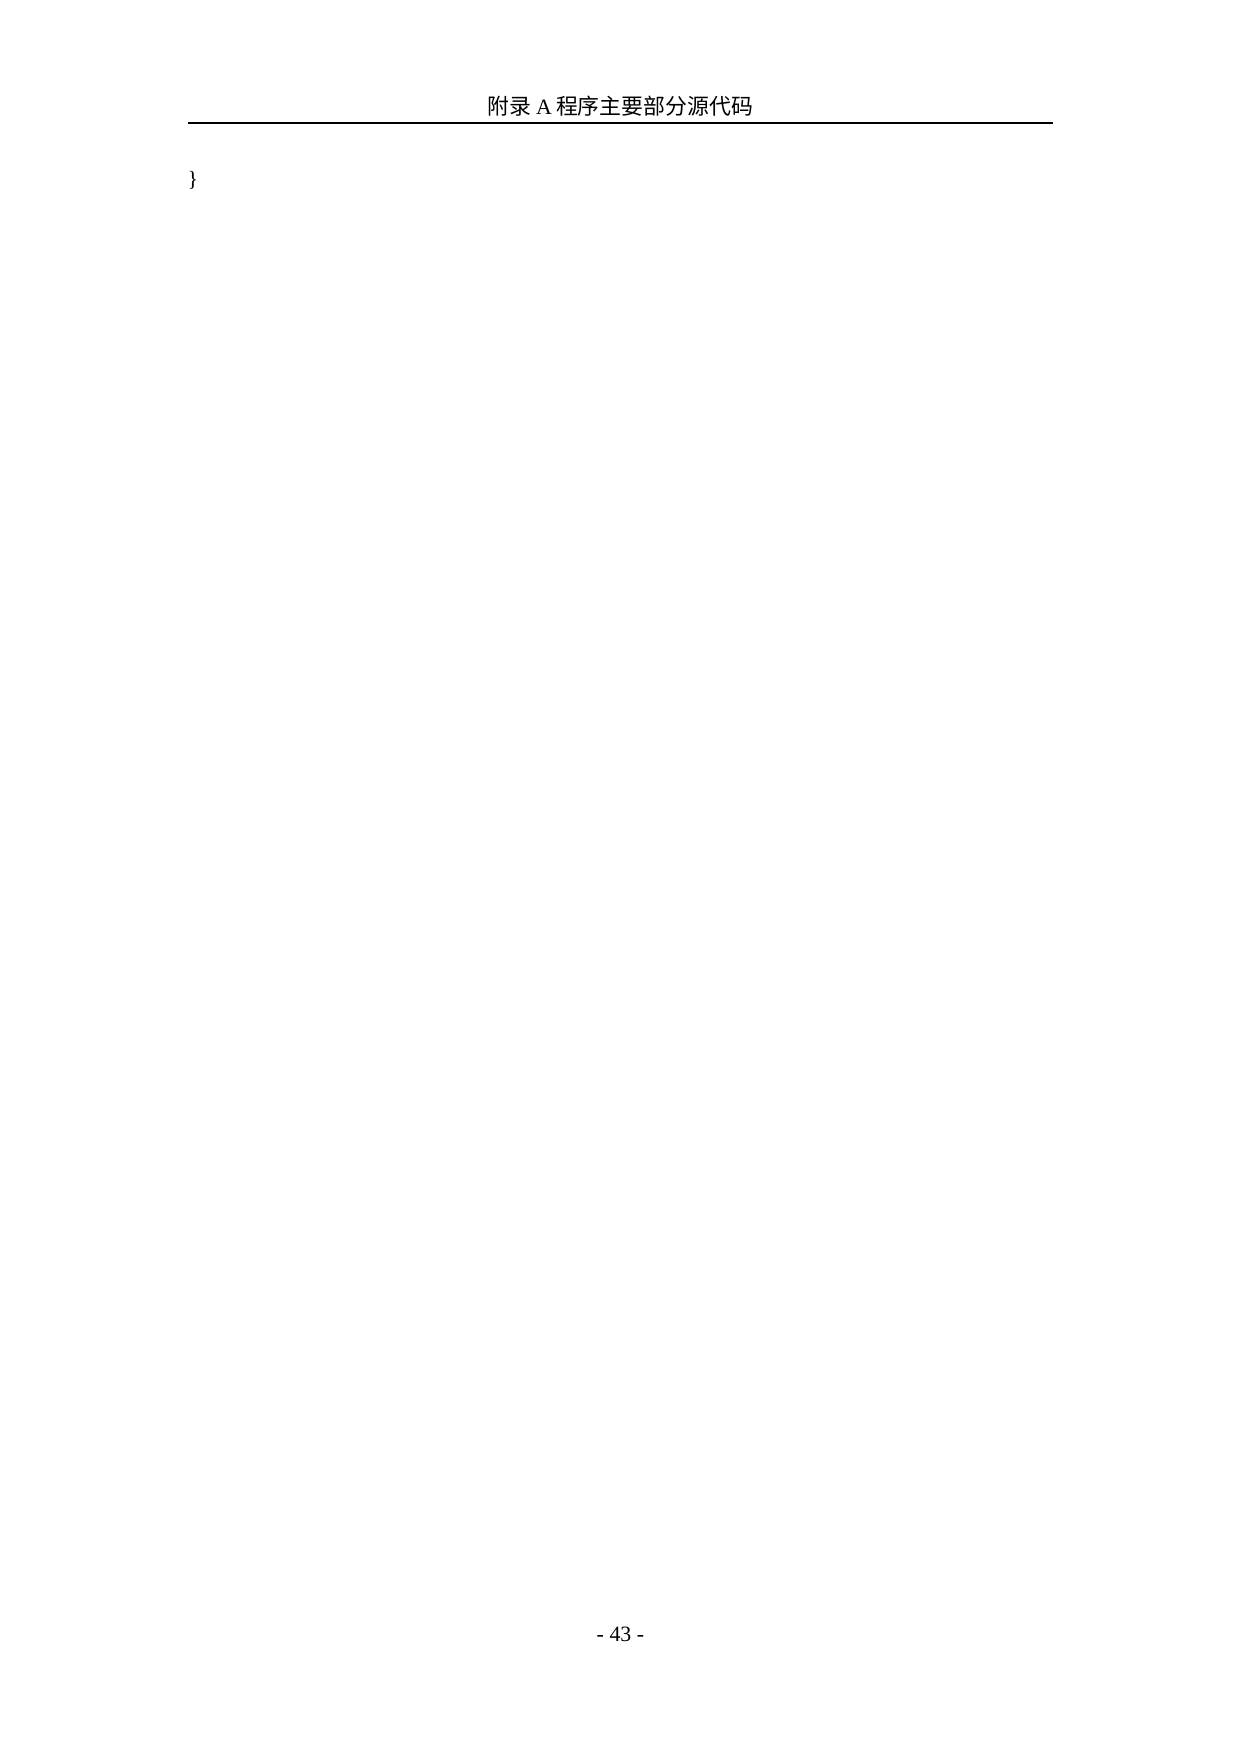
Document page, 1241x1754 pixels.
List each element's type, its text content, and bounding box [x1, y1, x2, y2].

text } [187, 162, 1053, 194]
